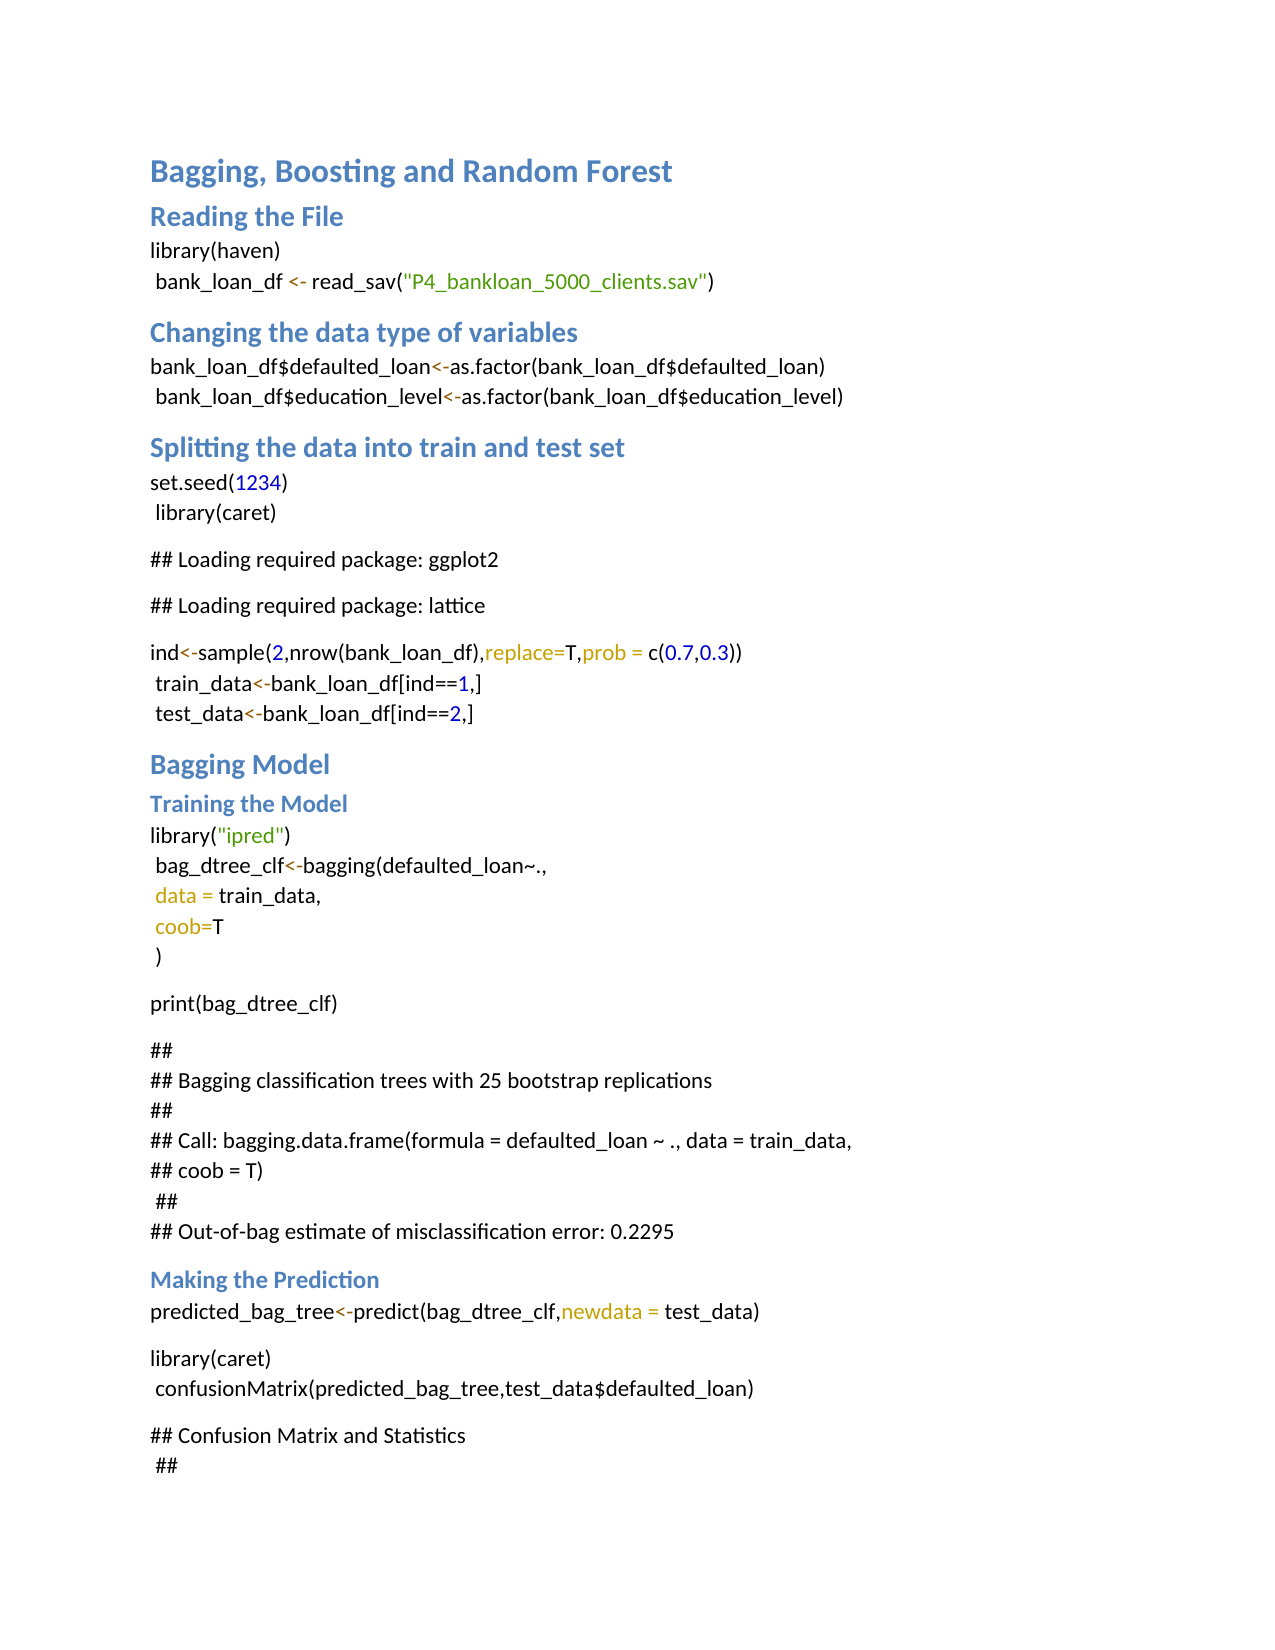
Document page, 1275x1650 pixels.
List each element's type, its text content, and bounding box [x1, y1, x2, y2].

text ## ## Bagging classification trees with 25 bootstrap replications ## ## Call: bagging.data.frame(formula = defaulted_loan ~ ., data = train_data, ## coob = T) ## ## Out-of-bag estimate of misclassification error: 0.2295 [150, 1036, 1125, 1245]
subtitle Bagging, Boosting and Random Forest [150, 150, 1125, 191]
text print(bag_dtree_clf) [150, 989, 1125, 1017]
subtitle Making the Prediction [150, 1264, 1125, 1294]
text ## Loading required package: ggplot2 [150, 545, 1125, 573]
text library(haven) bank_loan_df <- read_sav("P4_bankloan_5000_clients.sav") [150, 237, 1125, 295]
text library(caret) confusionMatrix(predicted_bag_tree,test_data$defaulted_loan) [150, 1344, 1125, 1402]
text ## Loading required package: lattice [150, 592, 1125, 619]
subtitle Changing the data type of variables [150, 314, 1125, 349]
text library("ipred") bag_dtree_clf<-bagging(defaulted_loan~., data = train_data, coob=T ) [150, 821, 1125, 970]
subtitle Splitting the data into train and test set [150, 429, 1125, 465]
text predicted_bag_tree<-predict(bag_dtree_clf,newdata = test_data) [150, 1297, 1125, 1325]
subtitle Reading the File [150, 198, 1125, 234]
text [150, 1421, 1125, 1479]
subtitle Training the Model [150, 788, 1125, 819]
subtitle Bagging Model [150, 746, 1125, 781]
text set.seed(1234) library(caret) [150, 468, 1125, 526]
text ind<-sample(2,nrow(bank_loan_df),replace=T,prob = c(0.7,0.3)) train_data<-bank_loan_df[ind==1,] test_data<-bank_loan_df[ind==2,] [150, 638, 1125, 727]
text bank_loan_df$defaulted_loan<-as.factor(bank_loan_df$defaulted_loan) bank_loan_df$education_level<-as.factor(bank_loan_df$education_level) [150, 352, 1125, 410]
